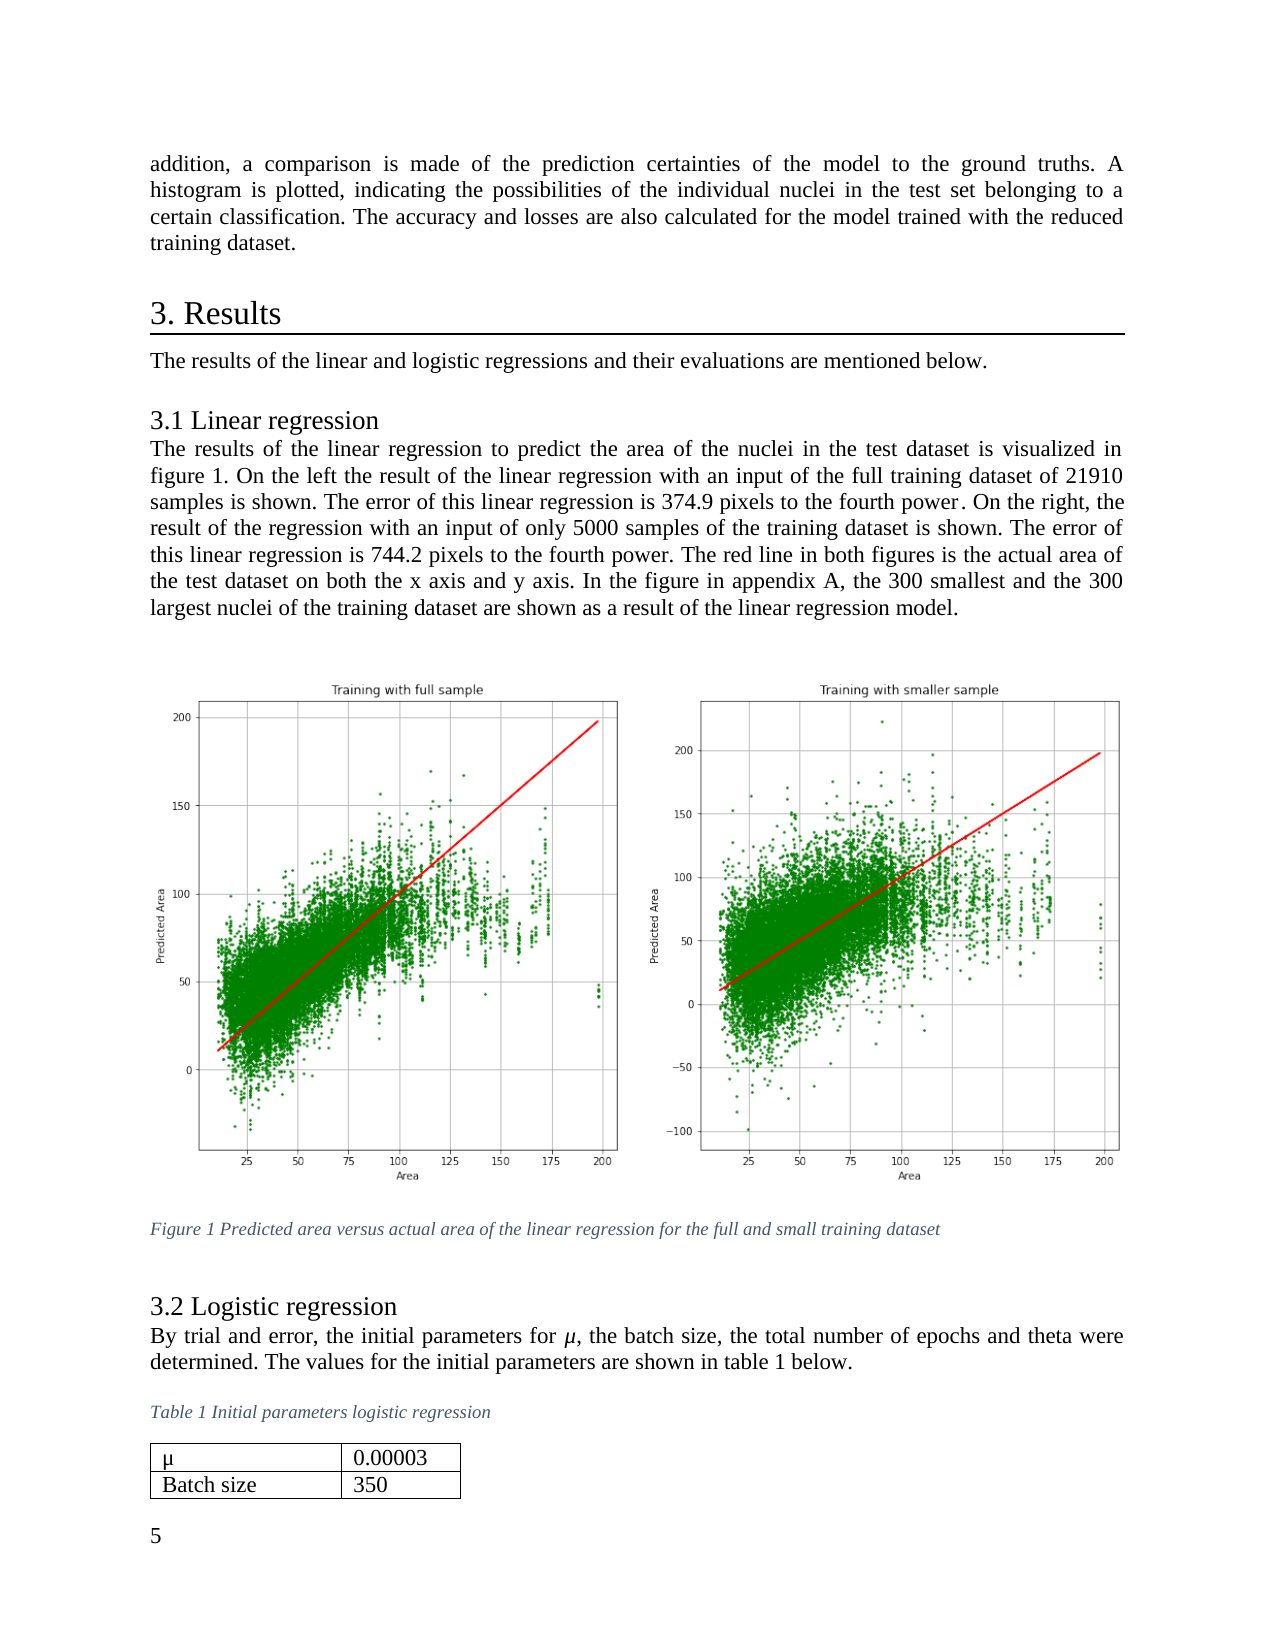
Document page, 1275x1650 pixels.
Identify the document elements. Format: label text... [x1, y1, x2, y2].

table_header 0.00003 [342, 1444, 460, 1471]
picture [150, 677, 1125, 1189]
table_header μ [151, 1444, 341, 1471]
table_cell Batch size [151, 1472, 341, 1498]
text Table 1 Initial parameters logistic regression [150, 1401, 1125, 1422]
subtitle 3.2 Logistic regression [150, 1291, 1125, 1322]
text The results of the linear regression to predict the area of the nuclei in the test dataset is visualized in figure 1. On the left the result of the linear regression with an input of the full training dataset of 21910 samples is shown. The error of this linear regression is 374.9 pixels to the fourth power. On the right, the result of the regression with an input of only 5000 samples of the training dataset is shown. The error of this linear regression is 744.2 pixels to the fourth power. The red line in both figures is the actual area of the test dataset on both the x axis and y axis. In the figure in appendix A, the 300 smallest and the 300 largest nuclei of the training dataset are shown as a result of the linear regression model. [150, 435, 1125, 620]
text Figure 1 Predicted area versus actual area of the linear regression for the full and small training dataset [150, 1218, 1125, 1239]
text The results of the linear and logistic regressions and their evaluations are mentioned below. [150, 347, 1125, 374]
subtitle 3.1 Linear regression [150, 404, 1125, 435]
table_cell 350 [342, 1472, 460, 1498]
text By trial and error, the initial parameters for μ, the batch size, the total number of epochs and theta were determined. The values for the initial parameters are shown in table 1 below. [150, 1322, 1125, 1374]
subtitle 3. Results [150, 293, 1125, 333]
